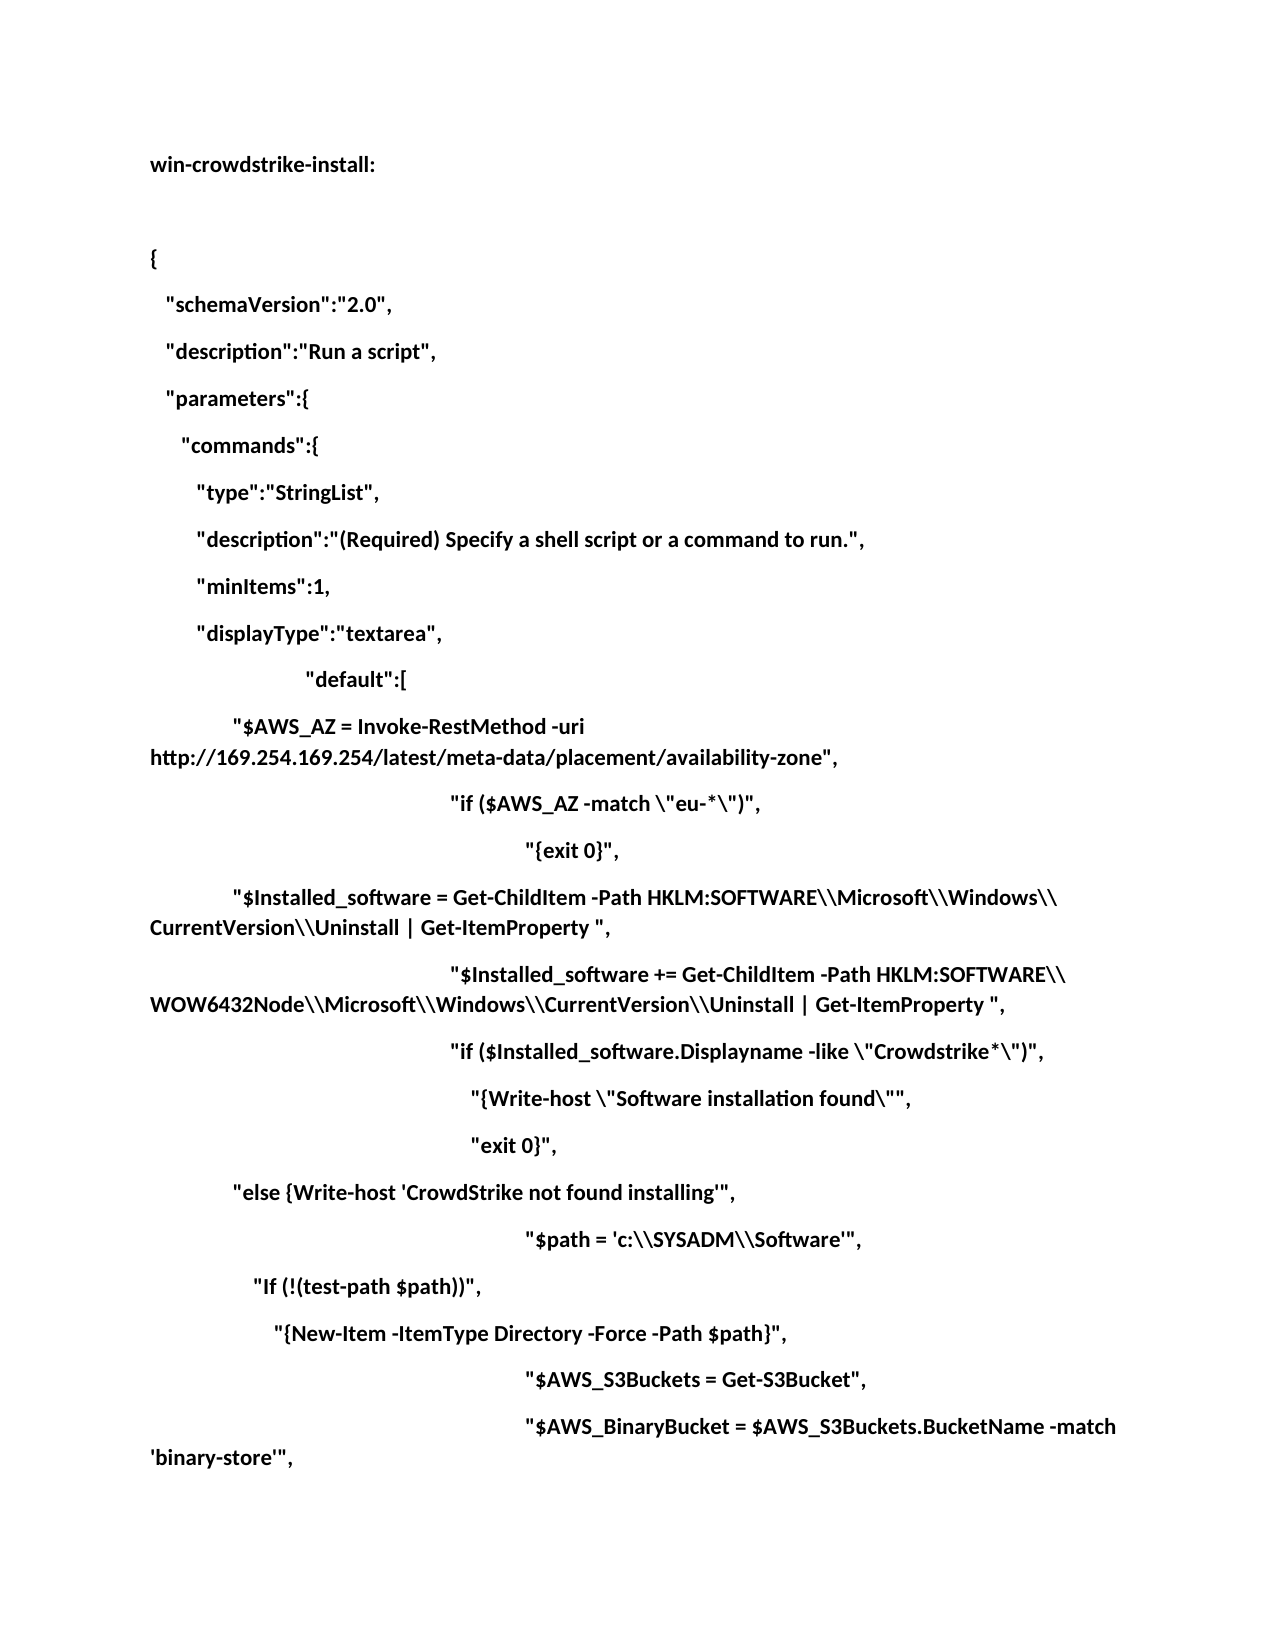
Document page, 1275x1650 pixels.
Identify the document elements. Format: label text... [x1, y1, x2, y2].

text "{exit 0}", [150, 836, 1125, 864]
text "parameters":{ [150, 384, 1125, 412]
text "$AWS_AZ = Invoke-RestMethod -uri http://169.254.169.254/latest/meta-data/placement/availability-zone", [150, 712, 1125, 771]
text "{Write-host \"Software installation found\"", [150, 1084, 1125, 1112]
text "description":"(Required) Specify a shell script or a command to run.", [150, 525, 1125, 553]
text "default":[ [150, 666, 1125, 694]
text "If (!(test-path $path))", [150, 1272, 1125, 1300]
text "displayType":"textarea", [150, 619, 1125, 647]
text "$AWS_S3Buckets = Get-S3Bucket", [150, 1366, 1125, 1394]
text "{New-Item -ItemType Directory -Force -Path $path}", [150, 1319, 1125, 1347]
text "minItems":1, [150, 572, 1125, 600]
text "exit 0}", [150, 1131, 1125, 1159]
text { [150, 244, 1125, 272]
text "type":"StringList", [150, 478, 1125, 506]
text "else {Write-host 'CrowdStrike not found installing'", [150, 1178, 1125, 1206]
text "if ($AWS_AZ -match \"eu-*\")", [150, 789, 1125, 818]
text win-crowdstrike-install: [150, 150, 1125, 178]
text "commands":{ [150, 431, 1125, 459]
text "if ($Installed_software.Displayname -like \"Crowdstrike*\")", [150, 1037, 1125, 1066]
text "$Installed_software += Get-ChildItem -Path HKLM:SOFTWARE\\WOW6432Node\\Microsoft\\Windows\\CurrentVersion\\Uninstall | Get-ItemProperty ", [150, 960, 1125, 1019]
text "$AWS_BinaryBucket = $AWS_S3Buckets.BucketName -match 'binary-store'", [150, 1412, 1125, 1471]
text "$path = 'c:\\SYSADM\\Software'", [150, 1225, 1125, 1253]
text "description":"Run a script", [150, 337, 1125, 366]
text "schemaVersion":"2.0", [150, 291, 1125, 319]
text "$Installed_software = Get-ChildItem -Path HKLM:SOFTWARE\\Microsoft\\Windows\\CurrentVersion\\Uninstall | Get-ItemProperty ", [150, 883, 1125, 942]
